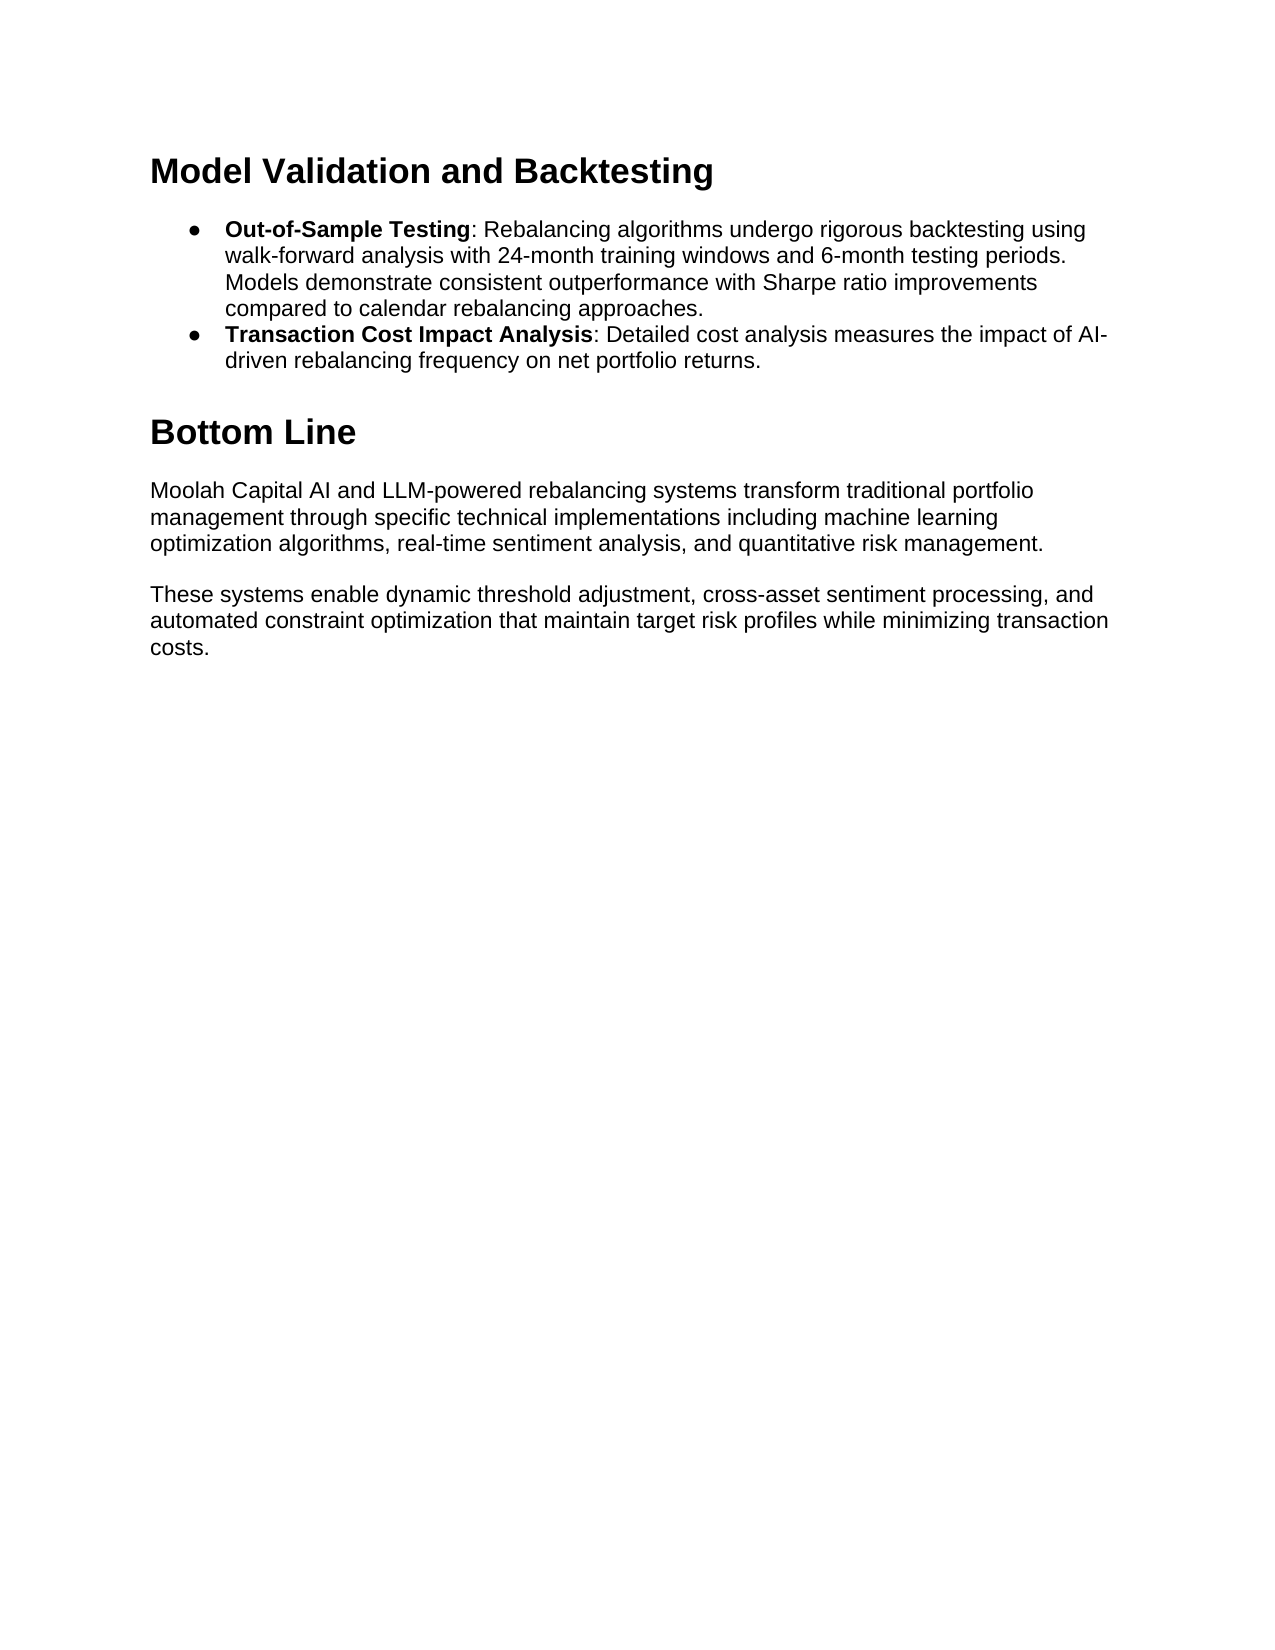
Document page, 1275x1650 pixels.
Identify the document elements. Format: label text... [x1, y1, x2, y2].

text Moolah Capital AI and LLM-powered rebalancing systems transform traditional portfolio management through specific technical implementations including machine learning optimization algorithms, real-time sentiment analysis, and quantitative risk management. [150, 477, 1125, 556]
subtitle Bottom Line [150, 411, 1125, 452]
subtitle Model Validation and Backtesting [150, 150, 1125, 191]
text These systems enable dynamic threshold adjustment, cross-asset sentiment processing, and automated constraint optimization that maintain target risk profiles while minimizing transaction costs. [150, 581, 1125, 660]
list Out-of-Sample Testing: Rebalancing algorithms undergo rigorous backtesting using walk-forward analysis with 24-month training windows and 6-month testing periods. Models demonstrate consistent outperformance with Sharpe ratio improvements compared to calendar rebalancing approaches. [187, 216, 1125, 321]
list Transaction Cost Impact Analysis: Detailed cost analysis measures the impact of AI-driven rebalancing frequency on net portfolio returns. [187, 321, 1125, 374]
